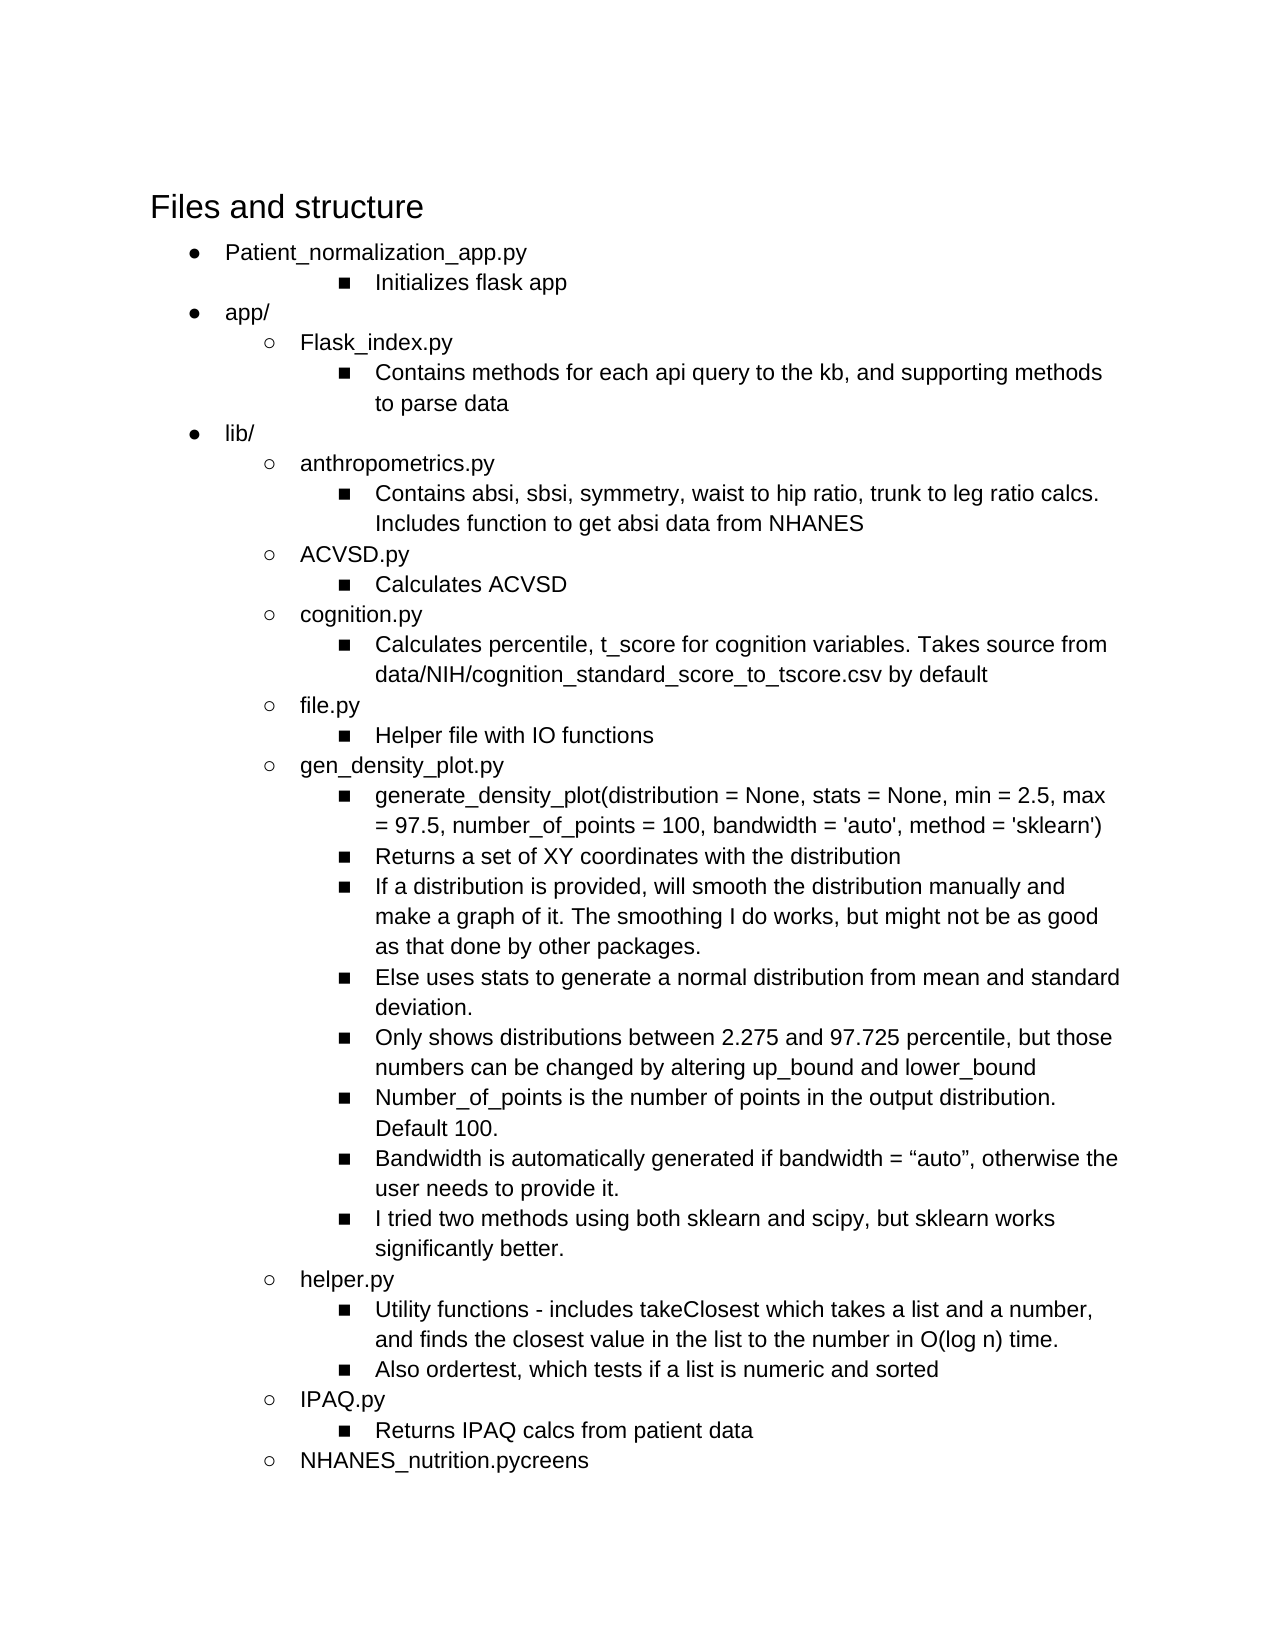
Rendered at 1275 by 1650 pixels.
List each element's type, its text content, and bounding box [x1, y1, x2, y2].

list Contains methods for each api query to the kb, and supporting methods to parse data [337, 359, 1125, 416]
list Only shows distributions between 2.275 and 97.725 percentile, but those numbers can be changed by altering up_bound and lower_bound [337, 1024, 1125, 1080]
list Returns IPAQ calcs from patient data [337, 1417, 1125, 1443]
list Calculates percentile, t_score for cognition variables. Takes source from data/NIH/cognition_standard_score_to_tscore.csv by default [337, 631, 1125, 688]
list Flask_index.py [262, 329, 1125, 355]
list Also ordertest, which tests if a list is numeric and sorted [337, 1356, 1125, 1382]
list cognition.py [262, 601, 1125, 627]
list NHANES_nutrition.pycreens [262, 1447, 1125, 1473]
list generate_density_plot(distribution = None, stats = None, min = 2.5, max = 97.5, number_of_points = 100, bandwidth = 'auto', method = 'sklearn') [337, 782, 1125, 839]
list Calculates ACVSD [337, 571, 1125, 597]
list file.py [262, 692, 1125, 718]
list Returns a set of XY coordinates with the distribution [337, 843, 1125, 869]
list lib/ [187, 420, 1125, 446]
list I tried two methods using both sklearn and scipy, but sklearn works significantly better. [337, 1205, 1125, 1262]
list IPAQ.py [262, 1386, 1125, 1413]
list Else uses stats to generate a normal distribution from mean and standard deviation. [337, 963, 1125, 1020]
list Patient_normalization_app.py [187, 238, 1125, 265]
list ACVSD.py [262, 541, 1125, 567]
list helper.py [262, 1266, 1125, 1292]
list gen_density_plot.py [262, 752, 1125, 778]
list anthropometrics.py [262, 450, 1125, 476]
subtitle Files and structure [150, 187, 1125, 226]
list Number_of_points is the number of points in the output distribution. Default 100. [337, 1084, 1125, 1141]
list Initializes flask app [337, 269, 1125, 295]
list If a distribution is provided, will smooth the distribution manually and make a graph of it. The smoothing I do works, but might not be as good as that done by other packages. [337, 873, 1125, 959]
list Contains absi, sbsi, symmetry, waist to hip ratio, trunk to leg ratio calcs. Includes function to get absi data from NHANES [337, 480, 1125, 537]
list Utility functions - includes takeClosest which takes a list and a number, and finds the closest value in the list to the number in O(log n) time. [337, 1296, 1125, 1352]
list Helper file with IO functions [337, 722, 1125, 748]
list Bandwidth is automatically generated if bandwidth = “auto”, otherwise the user needs to provide it. [337, 1145, 1125, 1201]
list app/ [187, 299, 1125, 325]
